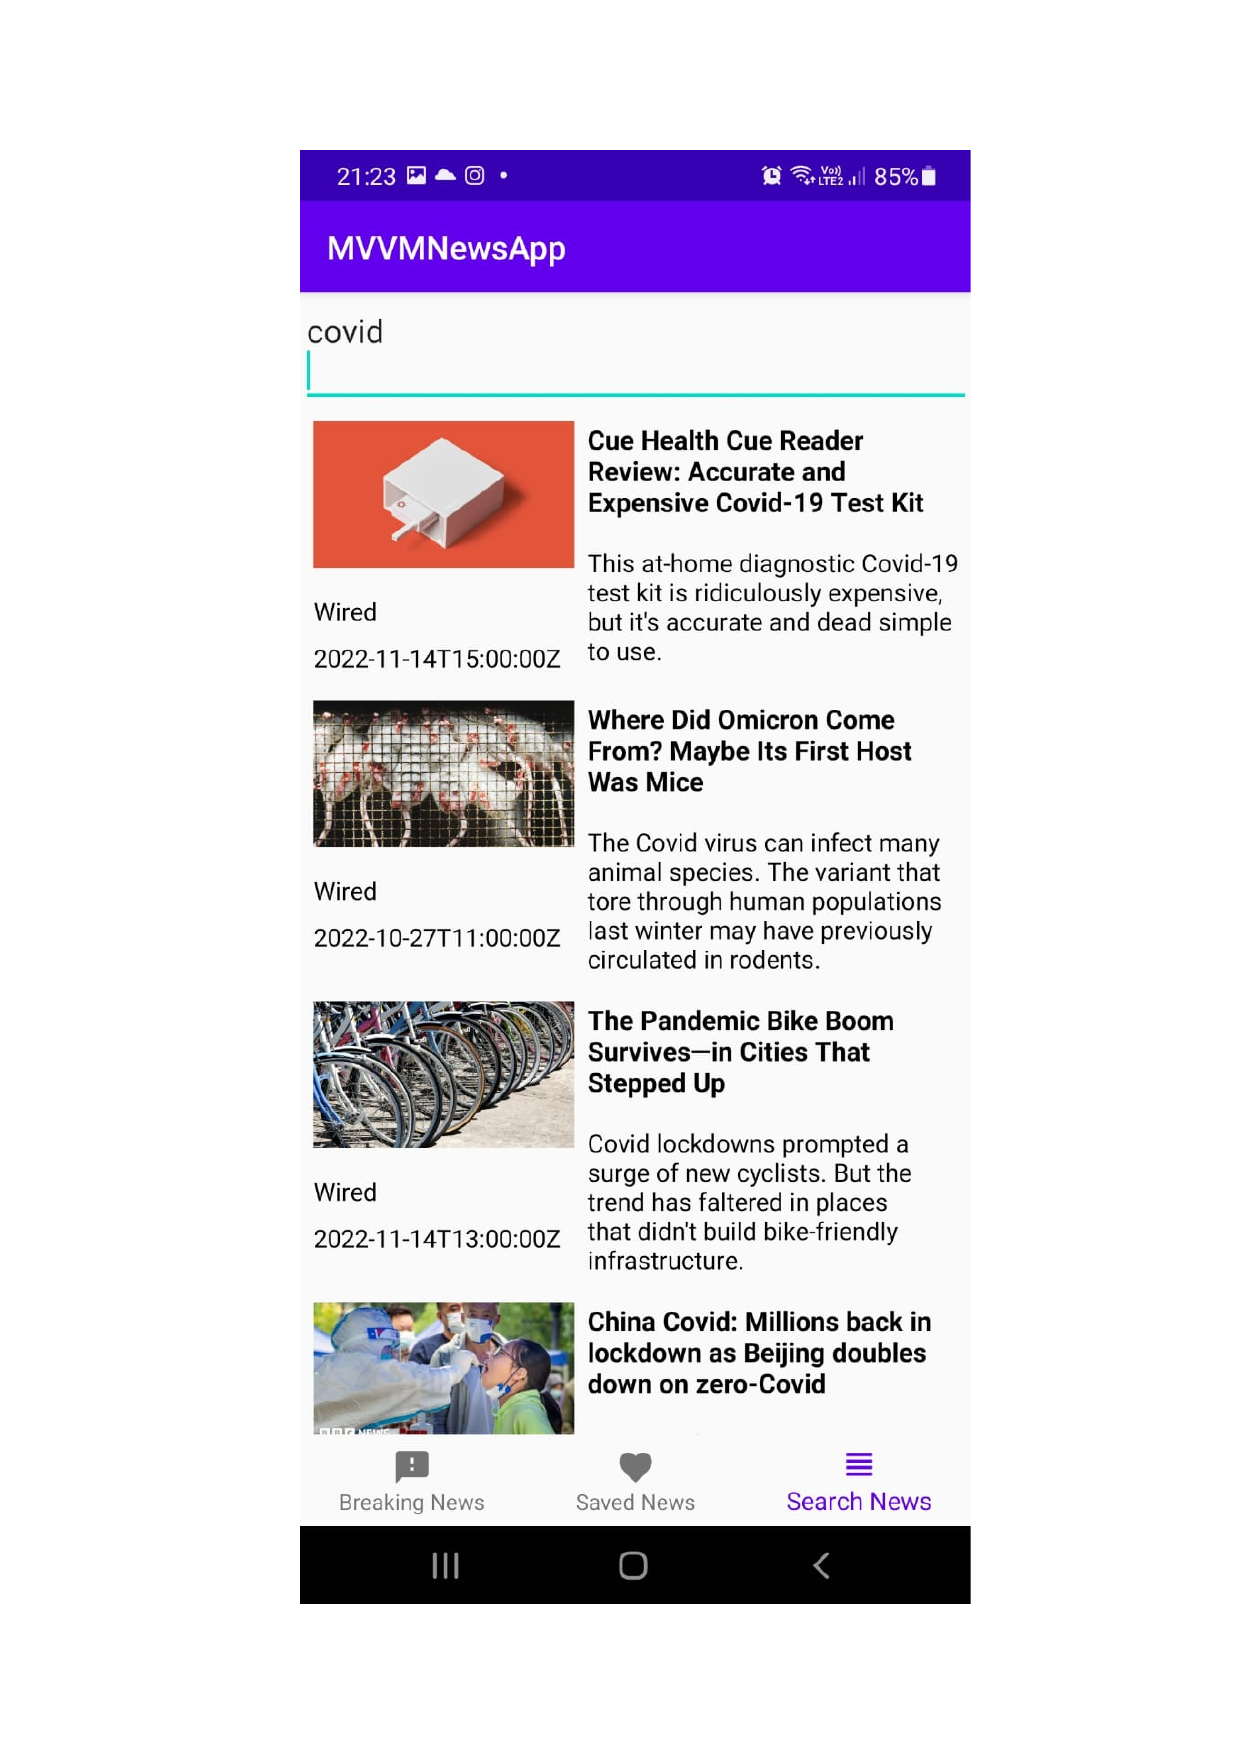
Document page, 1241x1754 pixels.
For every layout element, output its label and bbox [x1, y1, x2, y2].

picture [300, 150, 971, 1604]
